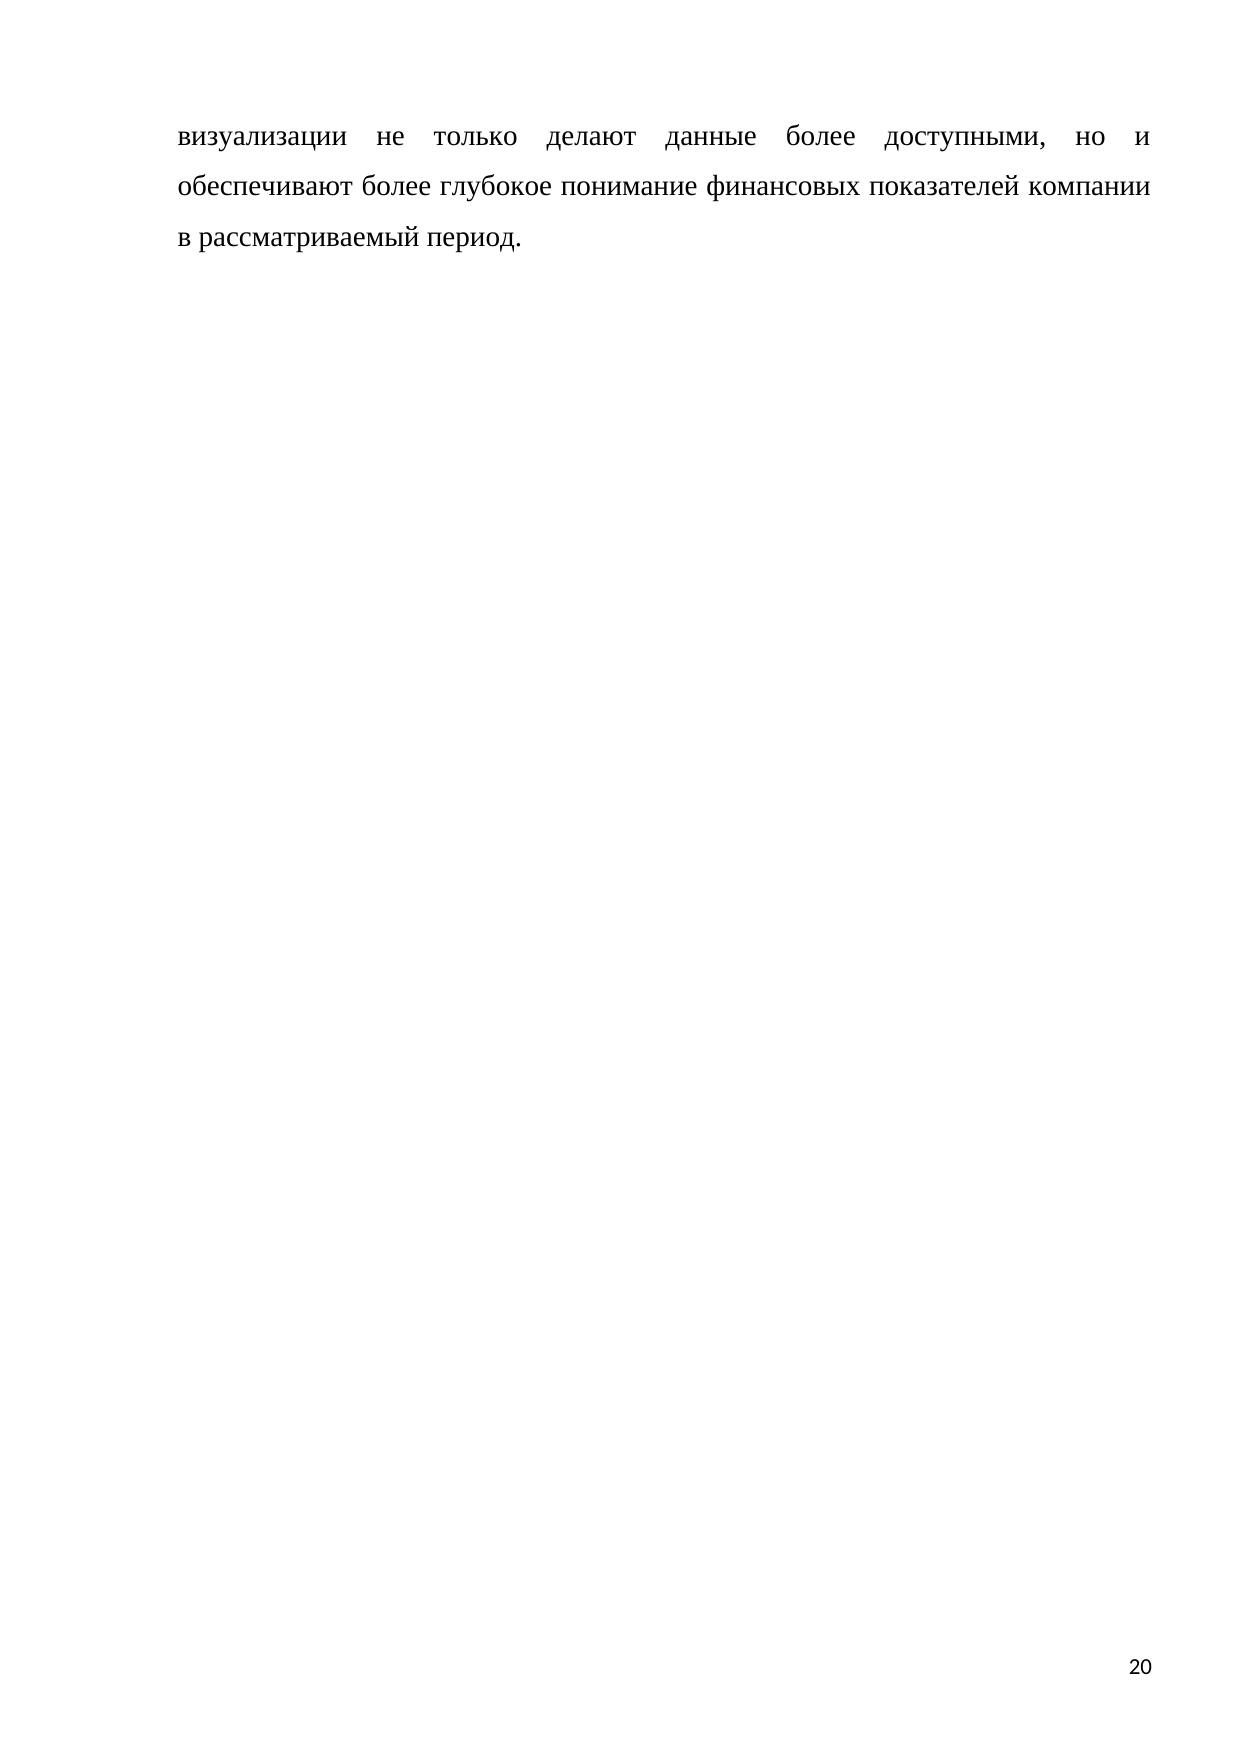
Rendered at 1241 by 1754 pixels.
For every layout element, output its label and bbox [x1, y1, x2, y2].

text [177, 118, 1152, 252]
